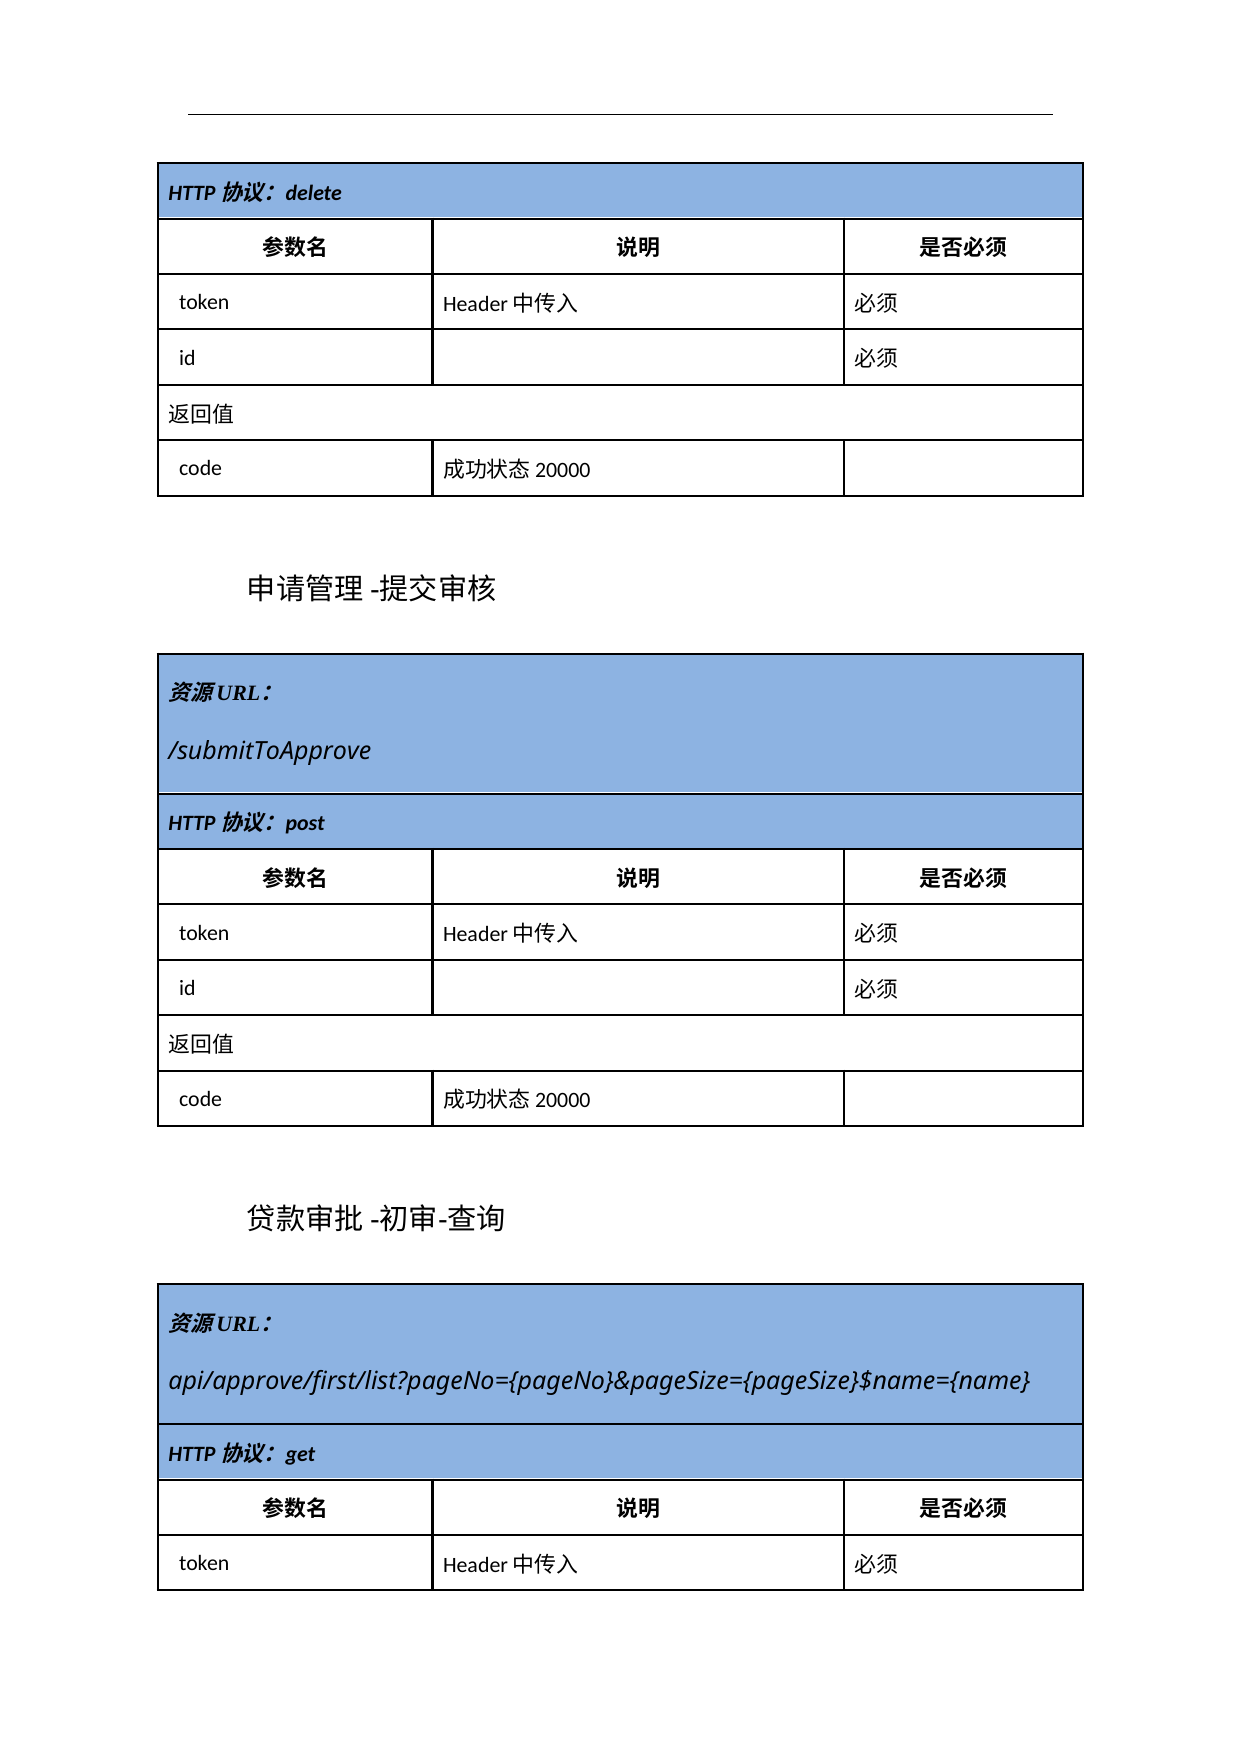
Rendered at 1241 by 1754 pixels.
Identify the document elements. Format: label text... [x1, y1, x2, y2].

table_cell token [159, 905, 431, 959]
table_cell HTTP协议：get [159, 1425, 1082, 1478]
table_cell [845, 1072, 1082, 1125]
table_cell 必须 [845, 1536, 1082, 1589]
table_header 资源URL： /submitToApprove [159, 655, 1082, 792]
table_cell token [159, 275, 431, 328]
table_cell code [159, 441, 431, 494]
table_cell 必须 [845, 275, 1082, 328]
table_cell 必须 [845, 961, 1082, 1014]
table_cell [434, 330, 843, 384]
table_cell 是否必须 [845, 220, 1082, 273]
table_cell Header中传入 [434, 905, 843, 959]
table_cell 说明 [434, 850, 843, 903]
table_cell 是否必须 [845, 850, 1082, 903]
table_cell [434, 961, 843, 1014]
subtitle 申请管理 -提交审核 [247, 554, 1053, 619]
table_cell id [159, 330, 431, 384]
table_cell Header中传入 [434, 1536, 843, 1589]
table_cell id [159, 961, 431, 1014]
table_cell token [159, 1536, 431, 1589]
table_header 资源URL： api/approve/first/list?pageNo={pageNo}&pageSize={pageSize}$name={name} [159, 1285, 1082, 1423]
table_cell HTTP协议：delete [159, 164, 1082, 217]
table_cell 必须 [845, 905, 1082, 959]
table_cell 说明 [434, 220, 843, 273]
table_cell 参数名 [159, 850, 431, 903]
table_cell code [159, 1072, 431, 1125]
table_cell 说明 [434, 1481, 843, 1534]
table_cell 参数名 [159, 1481, 431, 1534]
subtitle 贷款审批 -初审-查询 [247, 1184, 1053, 1249]
table_cell 参数名 [159, 220, 431, 273]
table_cell HTTP协议：post [159, 795, 1082, 848]
table_cell 成功状态20000 [434, 441, 843, 494]
table_cell 必须 [845, 330, 1082, 384]
table_cell 返回值 [159, 1016, 1082, 1069]
table_cell Header中传入 [434, 275, 843, 328]
table_cell [845, 441, 1082, 494]
table_cell 是否必须 [845, 1481, 1082, 1534]
table_cell 返回值 [159, 386, 1082, 439]
table_cell 成功状态20000 [434, 1072, 843, 1125]
